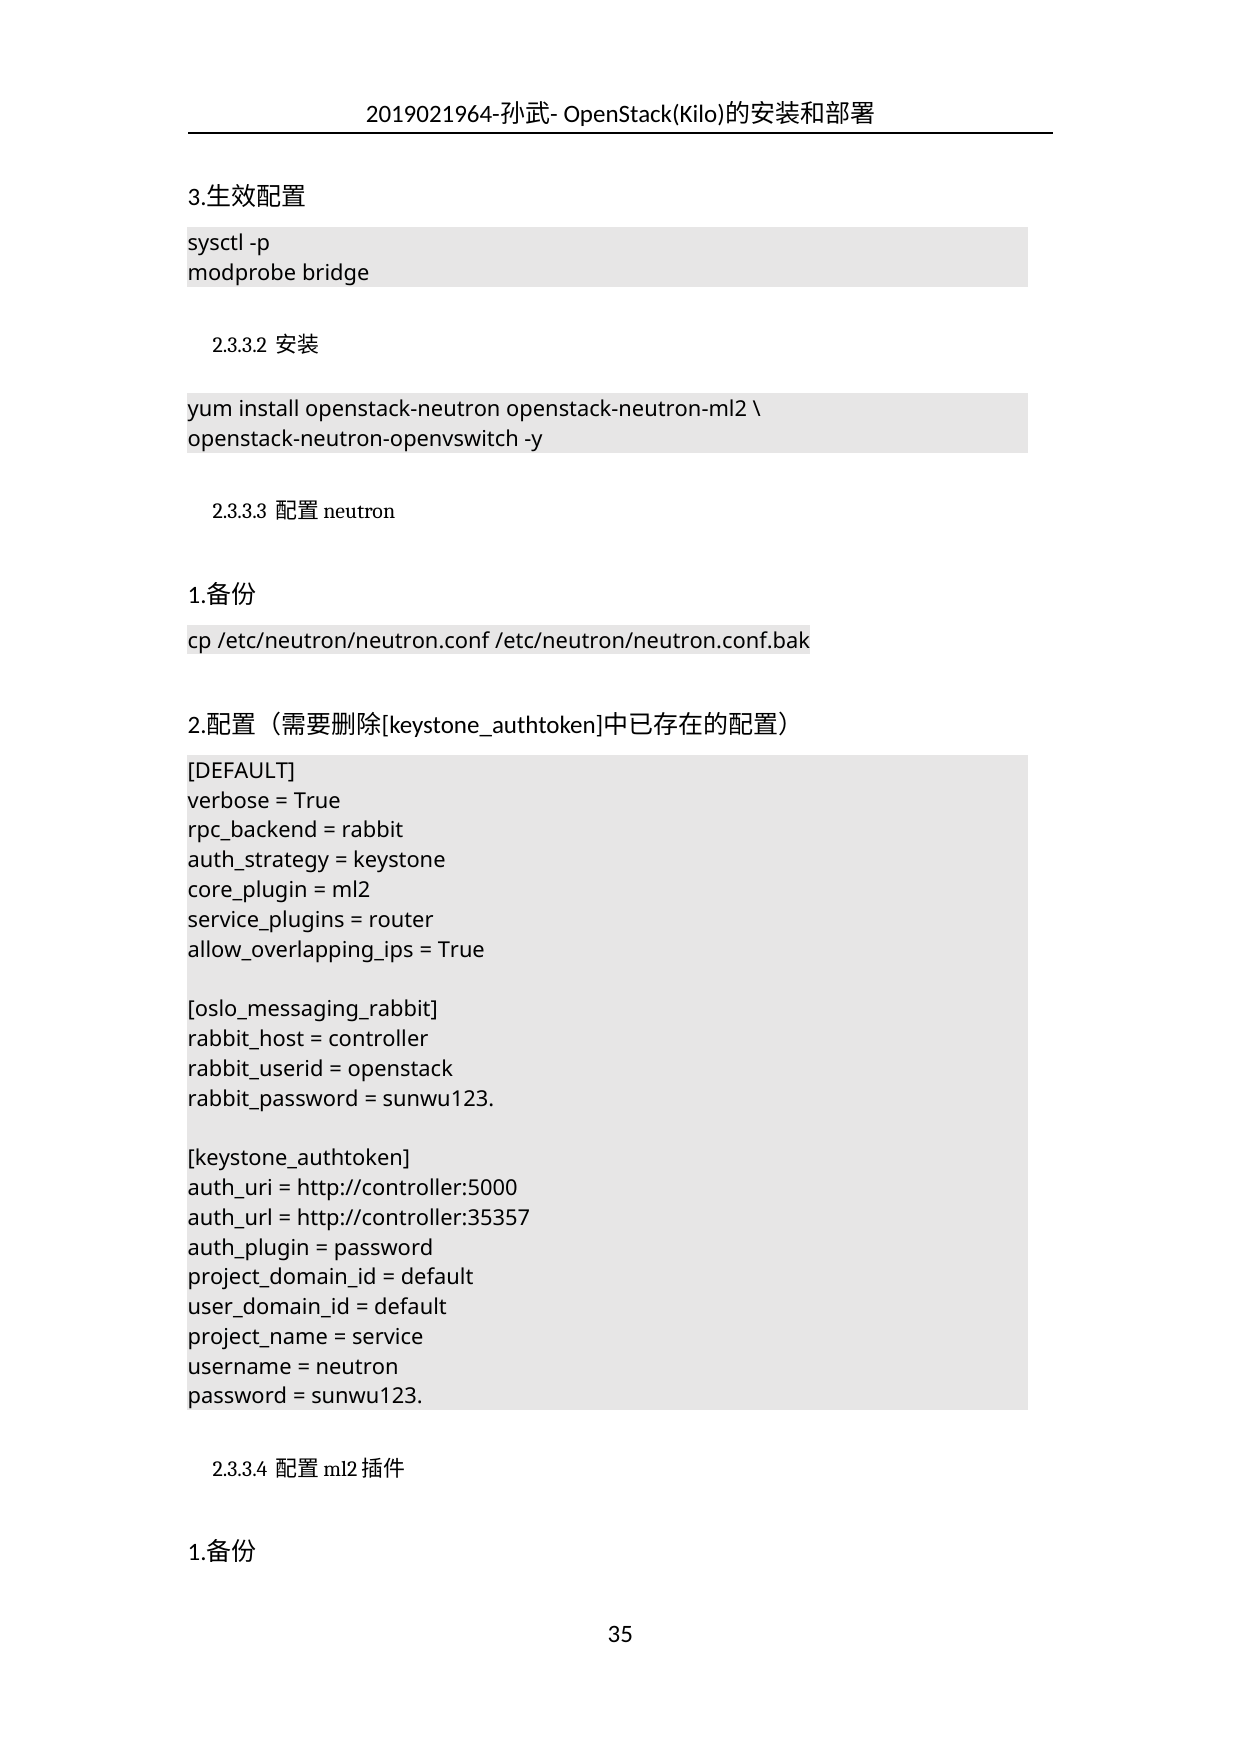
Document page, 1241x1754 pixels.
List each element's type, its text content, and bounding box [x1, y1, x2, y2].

text auth_plugin = password [187, 1231, 1028, 1261]
text allow_overlapping_ips = True [187, 933, 1028, 963]
text 1.备份 [187, 1517, 1053, 1582]
subtitle 安装 [212, 259, 1053, 361]
text auth_strategy = keystone [187, 844, 1028, 874]
text project_domain_id = default [187, 1261, 1028, 1291]
text rpc_backend = rabbit [187, 814, 1028, 844]
text [keystone_authtoken] [187, 1142, 1028, 1172]
text service_plugins = router [187, 904, 1028, 933]
text auth_uri = http://controller:5000 [187, 1172, 1028, 1202]
text core_plugin = ml2 [187, 874, 1028, 904]
text user_domain_id = default [187, 1291, 1028, 1321]
text openstack-neutron-openvswitch -y [187, 423, 1028, 453]
text project_name = service [187, 1321, 1028, 1351]
text rabbit_userid = openstack [187, 1053, 1028, 1082]
text [oslo_messaging_rabbit] [187, 993, 1028, 1023]
text auth_url = http://controller:35357 [187, 1202, 1028, 1231]
text cp /etc/neutron/neutron.conf /etc/neutron/neutron.conf.bak [187, 625, 810, 654]
text username = neutron [187, 1351, 1028, 1380]
text 1.备份 [187, 560, 1053, 625]
text 2.配置（需要删除[keystone_authtoken]中已存在的配置） [187, 690, 1053, 755]
text modprobe bridge [187, 257, 1028, 287]
text rabbit_password = sunwu123. [187, 1082, 1028, 1112]
text sysctl -p [187, 227, 1028, 257]
subtitle 配置neutron [212, 393, 1053, 527]
text password = sunwu123. [187, 1380, 1028, 1410]
text rabbit_host = controller [187, 1023, 1028, 1053]
text [DEFAULT] [187, 755, 1028, 784]
text 3.生效配置 [187, 162, 1053, 227]
subtitle 配置ml2插件 [212, 787, 1053, 1484]
text yum install openstack-neutron openstack-neutron-ml2 \ [187, 393, 1028, 423]
text verbose = True [187, 784, 1028, 814]
